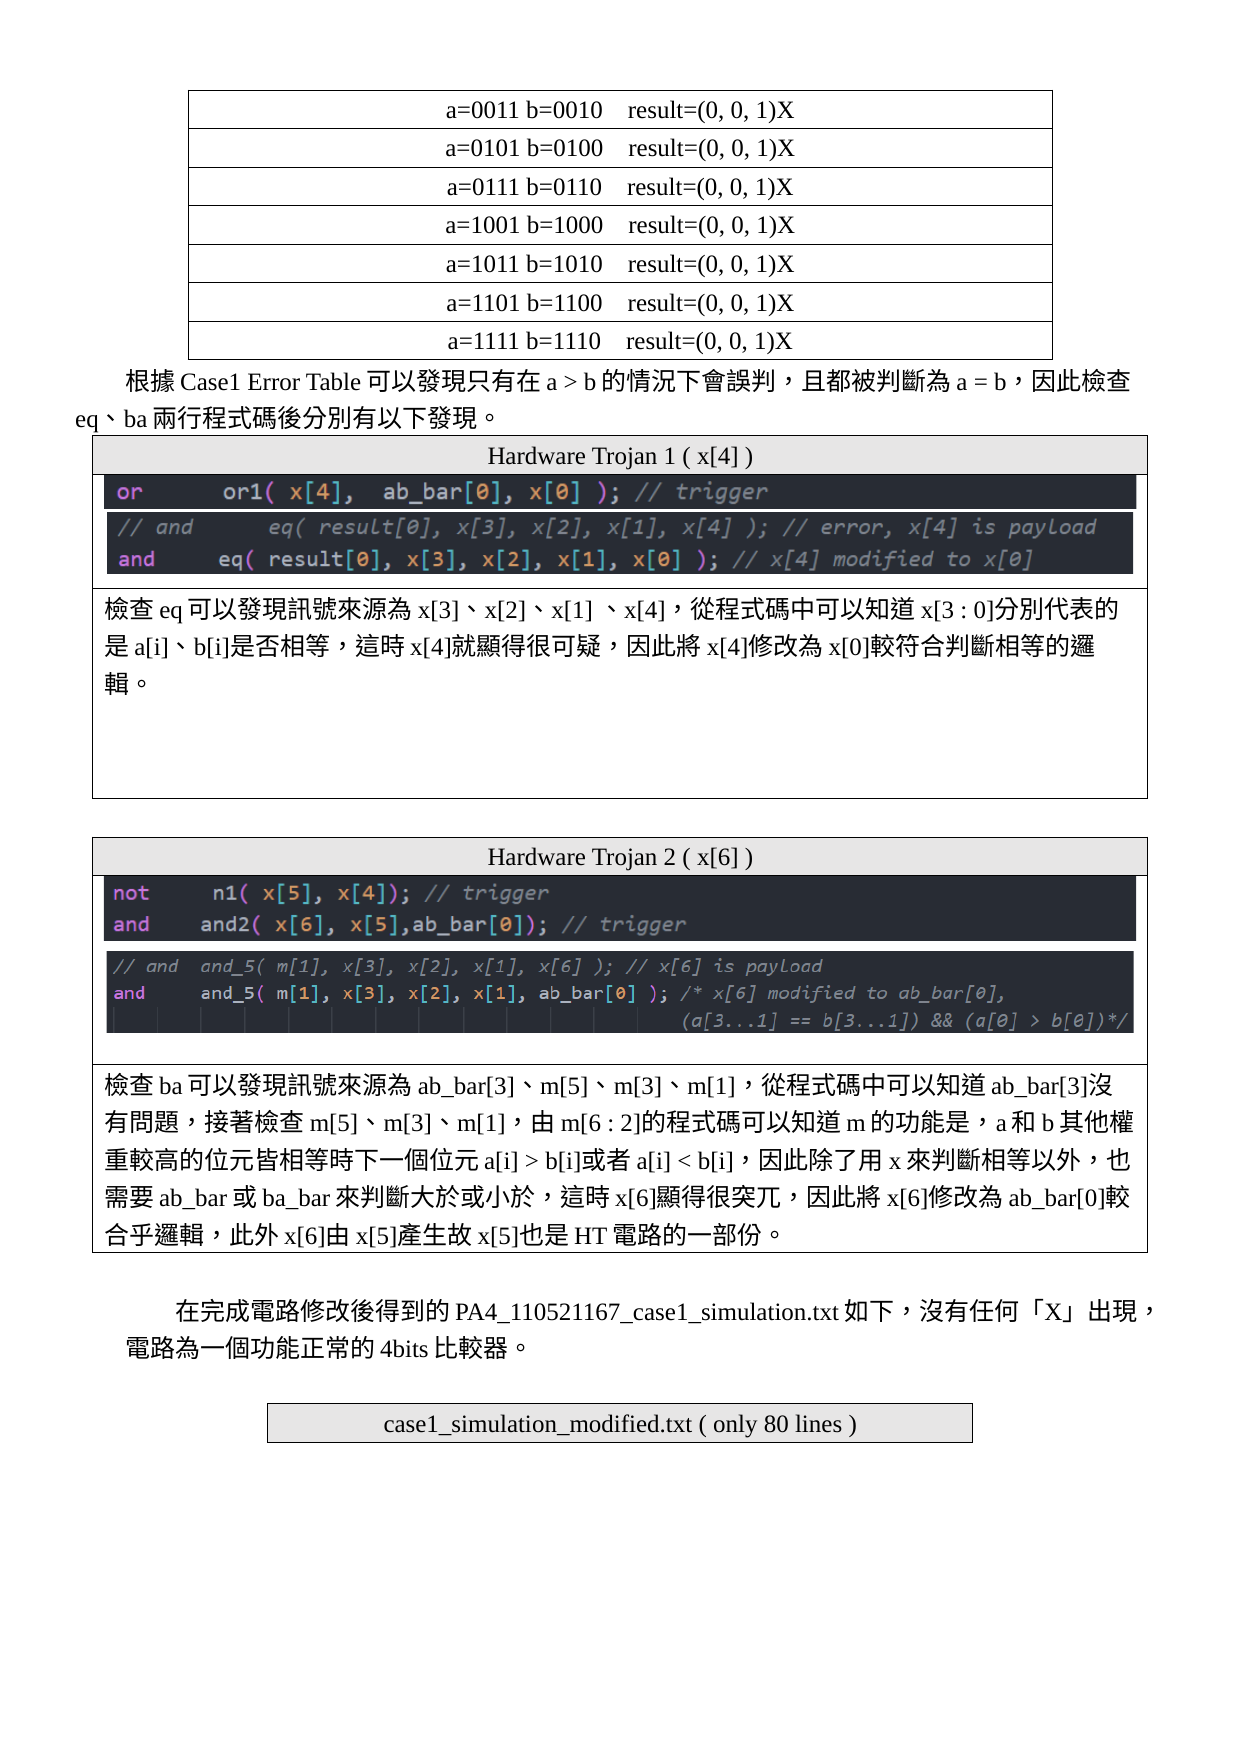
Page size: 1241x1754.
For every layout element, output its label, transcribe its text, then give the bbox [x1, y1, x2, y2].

table_cell 檢查ba可以發現訊號來源為ab_bar[3]、m[5]、m[3]、m[1]，從程式碼中可以知道ab_bar[3]沒有問題，接著檢查 m[5]、m[3]、m[1]，由m[6 : 2]的程式碼可以知道m的功能是，a和b其他權重較高的位元皆相等時下一個位元a[i] > b[i]或者a[i] < b[i]，因此除了用x來判斷相等以外，也需要ab_bar或ba_bar來判斷大於或小於，這時x[6]顯得很突兀，因此將x[6]修改為ab_bar[0]較合乎邏輯，此外x[6]由x[5]產生故x[5]也是HT電路的一部份。 [93, 1065, 1147, 1252]
table_header Hardware Trojan 2 ( x[6] ) [93, 838, 1147, 875]
table_cell a=0101 b=0100 result=(0, 0, 1)X [189, 129, 1052, 167]
table_cell a=1011 b=1010 result=(0, 0, 1)X [189, 245, 1052, 282]
picture [104, 475, 1137, 509]
table_cell a=0111 b=0110 result=(0, 0, 1)X [189, 168, 1052, 205]
text 根據Case1 Error Table可以發現只有在a > b的情況下會誤判，且都被判斷為a = b，因此檢查eq、ba兩行程式碼後分別有以下發現。 [75, 360, 1165, 435]
text 在完成電路修改後得到的PA4_110521167_case1_simulation.txt如下，沒有任何「X」出現，電路為一個功能正常的4bits比較器。 [125, 1291, 1165, 1366]
table_header case1_simulation_modified.txt ( only 80 lines ) [268, 1404, 972, 1442]
table_cell [93, 876, 1147, 1064]
table_header Hardware Trojan 1 ( x[4] ) [93, 436, 1147, 474]
table_cell 檢查eq可以發現訊號來源為x[3]、x[2]、x[1] 、x[4]，從程式碼中可以知道x[3 : 0]分別代表的是a[i]、b[i]是否相等，這時x[4]就顯得很可疑，因此將x[4]修改為x[0]較符合判斷相等的邏輯。 [93, 589, 1147, 798]
picture [107, 512, 1134, 574]
picture [103, 876, 1137, 941]
picture [106, 951, 1134, 1033]
table_cell a=1101 b=1100 result=(0, 0, 1)X [189, 283, 1052, 321]
table_cell a=1111 b=1110 result=(0, 0, 1)X [189, 322, 1052, 359]
table_cell [93, 475, 1147, 587]
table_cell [189, 91, 1052, 128]
table_cell a=1001 b=1000 result=(0, 0, 1)X [189, 206, 1052, 244]
